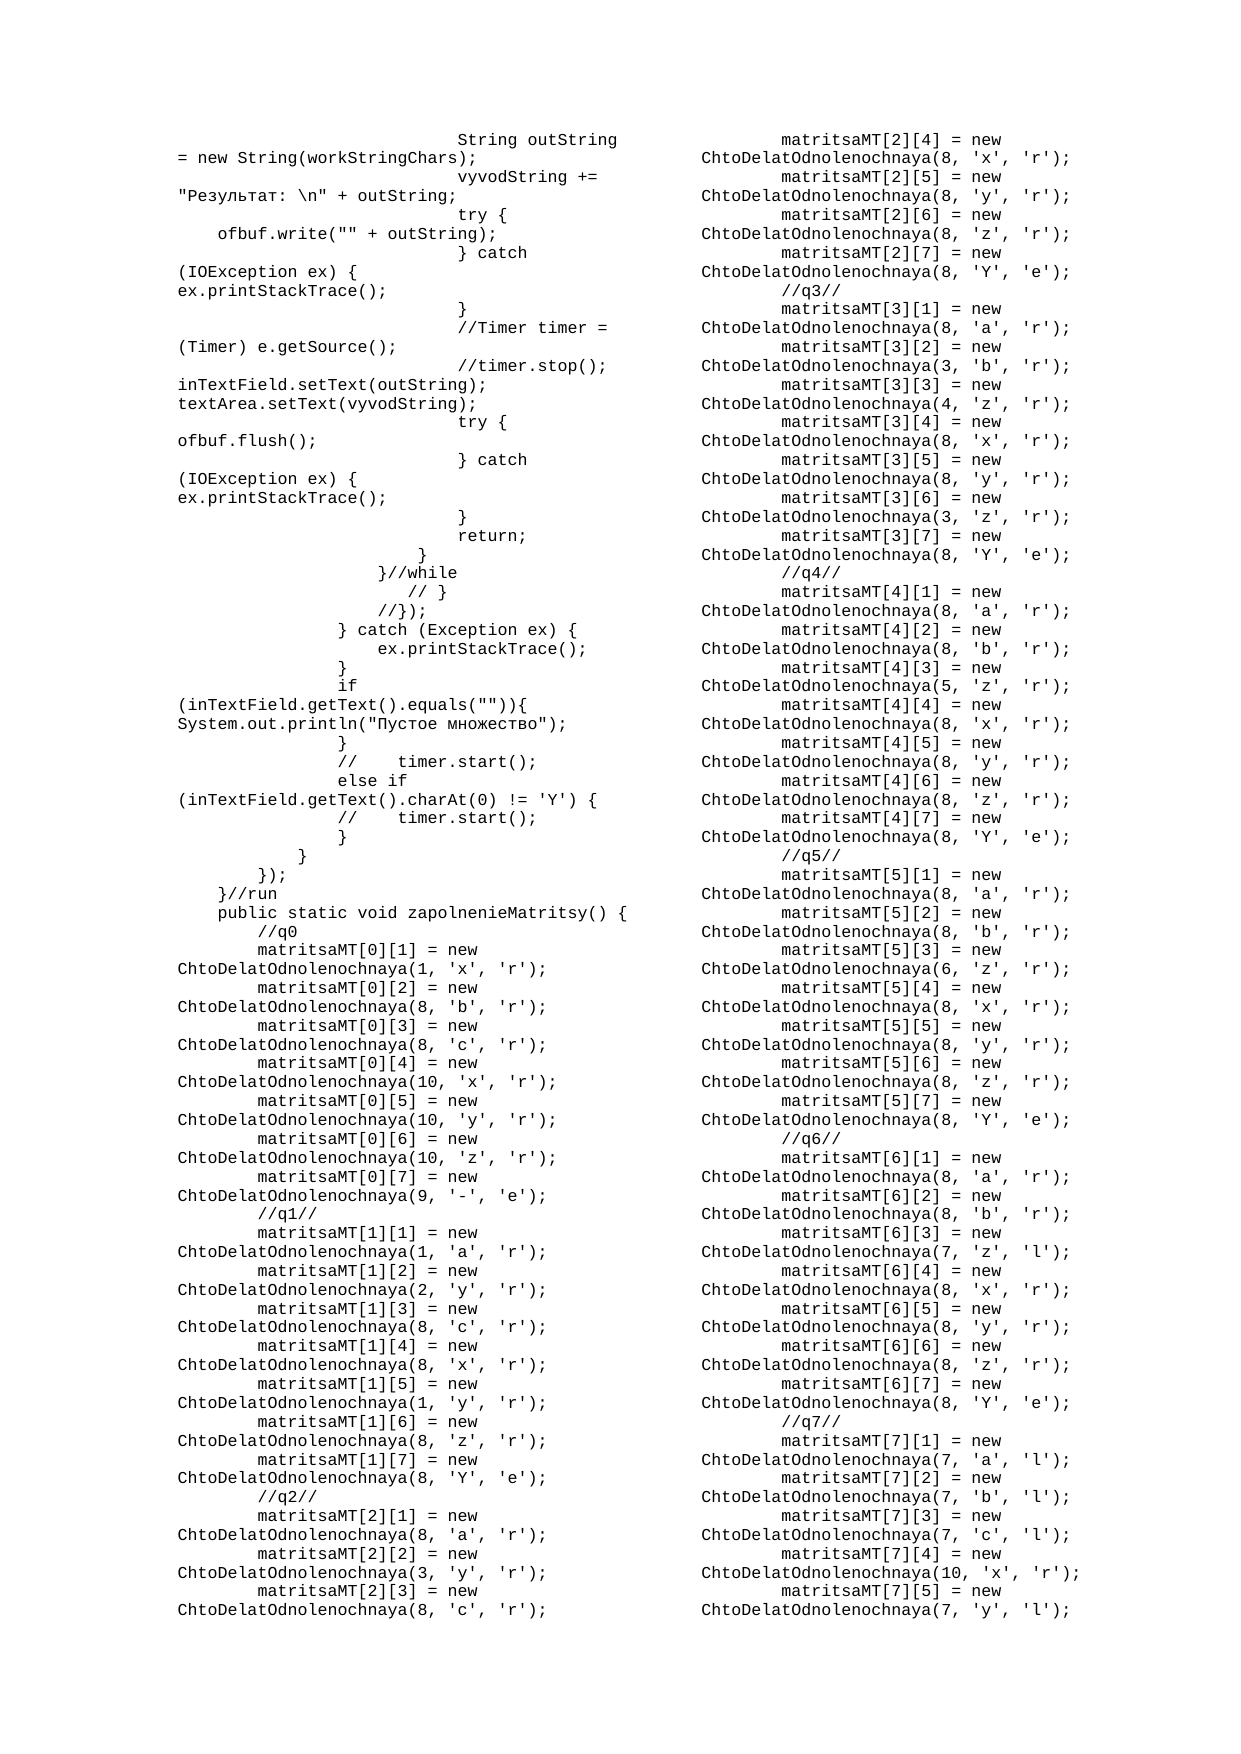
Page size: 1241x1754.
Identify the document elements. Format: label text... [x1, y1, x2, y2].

text } [177, 734, 627, 753]
text matritsaMT[6][1] = new ChtoDelatOdnolenochnaya(8, 'a', 'r'); [701, 1149, 1152, 1187]
text matritsaMT[6][3] = new ChtoDelatOdnolenochnaya(7, 'z', 'l'); [701, 1225, 1152, 1262]
text matritsaMT[6][4] = new ChtoDelatOdnolenochnaya(8, 'x', 'r'); [701, 1262, 1152, 1300]
text matritsaMT[0][2] = new ChtoDelatOdnolenochnaya(8, 'b', 'r'); [177, 980, 627, 1017]
text matritsaMT[6][5] = new ChtoDelatOdnolenochnaya(8, 'y', 'r'); [701, 1300, 1152, 1338]
text //Timer timer = (Timer) e.getSource(); [177, 320, 627, 357]
text matritsaMT[3][3] = new ChtoDelatOdnolenochnaya(4, 'z', 'r'); [701, 376, 1152, 414]
text ofbuf.write("" + outString); [177, 226, 627, 244]
text //}); [177, 603, 627, 621]
text matritsaMT[1][2] = new ChtoDelatOdnolenochnaya(2, 'y', 'r'); [177, 1262, 627, 1300]
text matritsaMT[1][4] = new ChtoDelatOdnolenochnaya(8, 'x', 'r'); [177, 1338, 627, 1376]
text matritsaMT[2][2] = new ChtoDelatOdnolenochnaya(3, 'y', 'r'); [177, 1545, 627, 1583]
text } [177, 848, 627, 867]
text matritsaMT[4][6] = new ChtoDelatOdnolenochnaya(8, 'z', 'r'); [701, 772, 1152, 810]
text try { [177, 414, 627, 433]
text matritsaMT[2][7] = new ChtoDelatOdnolenochnaya(8, 'Y', 'e'); [701, 244, 1152, 282]
text matritsaMT[5][4] = new ChtoDelatOdnolenochnaya(8, 'x', 'r'); [701, 980, 1152, 1017]
text } catch (IOException ex) { [177, 244, 627, 282]
text //q1// [177, 1206, 627, 1225]
text else if (inTextField.getText().charAt(0) != 'Y') { [177, 772, 627, 810]
text inTextField.setText(outString); textArea.setText(vyvodString); [177, 376, 627, 414]
text matritsaMT[0][6] = new ChtoDelatOdnolenochnaya(10, 'z', 'r'); [177, 1131, 627, 1168]
text // timer.start(); [177, 810, 627, 829]
text //q5// [701, 848, 1152, 867]
text System.out.println("Пустое множество"); [177, 716, 627, 734]
text } catch (Exception ex) { [177, 621, 627, 640]
text ex.printStackTrace(); [177, 282, 627, 301]
text matritsaMT[6][7] = new ChtoDelatOdnolenochnaya(8, 'Y', 'e'); [701, 1376, 1152, 1413]
text matritsaMT[1][3] = new ChtoDelatOdnolenochnaya(8, 'c', 'r'); [177, 1300, 627, 1338]
text // timer.start(); [177, 753, 627, 772]
text matritsaMT[6][6] = new ChtoDelatOdnolenochnaya(8, 'z', 'r'); [701, 1338, 1152, 1376]
text matritsaMT[0][5] = new ChtoDelatOdnolenochnaya(10, 'y', 'r'); [177, 1093, 627, 1131]
text //timer.stop(); [177, 357, 627, 376]
text matritsaMT[1][7] = new ChtoDelatOdnolenochnaya(8, 'Y', 'e'); [177, 1451, 627, 1489]
text matritsaMT[3][7] = new ChtoDelatOdnolenochnaya(8, 'Y', 'e'); [701, 527, 1152, 565]
text matritsaMT[5][1] = new ChtoDelatOdnolenochnaya(8, 'a', 'r'); [701, 867, 1152, 904]
text matritsaMT[3][5] = new ChtoDelatOdnolenochnaya(8, 'y', 'r'); [701, 452, 1152, 489]
text matritsaMT[0][4] = new ChtoDelatOdnolenochnaya(10, 'x', 'r'); [177, 1055, 627, 1093]
text } catch (IOException ex) { [177, 452, 627, 489]
text //q4// [701, 565, 1152, 584]
text matritsaMT[4][5] = new ChtoDelatOdnolenochnaya(8, 'y', 'r'); [701, 734, 1152, 772]
text matritsaMT[7][5] = new ChtoDelatOdnolenochnaya(7, 'y', 'l'); [701, 1583, 1152, 1621]
text matritsaMT[4][2] = new ChtoDelatOdnolenochnaya(8, 'b', 'r'); [701, 621, 1152, 659]
text matritsaMT[2][6] = new ChtoDelatOdnolenochnaya(8, 'z', 'r'); [701, 207, 1152, 244]
text if (inTextField.getText().equals("")){ [177, 678, 627, 716]
text return; [177, 527, 627, 546]
text public static void zapolnenieMatritsy() { [177, 904, 627, 923]
text matritsaMT[3][4] = new ChtoDelatOdnolenochnaya(8, 'x', 'r'); [701, 414, 1152, 452]
text //q2// [177, 1489, 627, 1508]
text ex.printStackTrace(); [177, 640, 627, 659]
text matritsaMT[2][1] = new ChtoDelatOdnolenochnaya(8, 'a', 'r'); [177, 1508, 627, 1545]
text } [177, 546, 627, 565]
text try { [177, 207, 627, 226]
text ex.printStackTrace(); [177, 489, 627, 508]
text matritsaMT[6][2] = new ChtoDelatOdnolenochnaya(8, 'b', 'r'); [701, 1187, 1152, 1225]
text matritsaMT[2][3] = new ChtoDelatOdnolenochnaya(8, 'c', 'r'); [177, 1583, 627, 1621]
text matritsaMT[4][3] = new ChtoDelatOdnolenochnaya(5, 'z', 'r'); [701, 659, 1152, 697]
text matritsaMT[3][6] = new ChtoDelatOdnolenochnaya(3, 'z', 'r'); [701, 489, 1152, 527]
text matritsaMT[2][5] = new ChtoDelatOdnolenochnaya(8, 'y', 'r'); [701, 169, 1152, 207]
text matritsaMT[3][2] = new ChtoDelatOdnolenochnaya(3, 'b', 'r'); [701, 339, 1152, 376]
text matritsaMT[3][1] = new ChtoDelatOdnolenochnaya(8, 'a', 'r'); [701, 301, 1152, 339]
text matritsaMT[4][7] = new ChtoDelatOdnolenochnaya(8, 'Y', 'e'); [701, 810, 1152, 848]
text matritsaMT[7][2] = new ChtoDelatOdnolenochnaya(7, 'b', 'l'); [701, 1470, 1152, 1508]
text matritsaMT[4][4] = new ChtoDelatOdnolenochnaya(8, 'x', 'r'); [701, 697, 1152, 734]
text matritsaMT[1][1] = new ChtoDelatOdnolenochnaya(1, 'a', 'r'); [177, 1225, 627, 1262]
text matritsaMT[0][3] = new ChtoDelatOdnolenochnaya(8, 'c', 'r'); [177, 1017, 627, 1055]
text } [177, 301, 627, 320]
text vyvodString += "Результат: \n" + outString; [177, 169, 627, 207]
text matritsaMT[5][3] = new ChtoDelatOdnolenochnaya(6, 'z', 'r'); [701, 942, 1152, 980]
text // } [177, 584, 627, 603]
text matritsaMT[0][7] = new ChtoDelatOdnolenochnaya(9, '-', 'e'); [177, 1168, 627, 1206]
text //q7// [701, 1413, 1152, 1432]
text matritsaMT[0][1] = new ChtoDelatOdnolenochnaya(1, 'x', 'r'); [177, 942, 627, 980]
text String outString = new String(workStringChars); [177, 131, 627, 169]
text }//while [177, 565, 627, 584]
text ofbuf.flush(); [177, 433, 627, 452]
text matritsaMT[5][2] = new ChtoDelatOdnolenochnaya(8, 'b', 'r'); [701, 904, 1152, 942]
text matritsaMT[5][5] = new ChtoDelatOdnolenochnaya(8, 'y', 'r'); [701, 1017, 1152, 1055]
text matritsaMT[4][1] = new ChtoDelatOdnolenochnaya(8, 'a', 'r'); [701, 584, 1152, 621]
text matritsaMT[2][4] = new ChtoDelatOdnolenochnaya(8, 'x', 'r'); [701, 131, 1152, 169]
text //q3// [701, 282, 1152, 301]
text matritsaMT[5][6] = new ChtoDelatOdnolenochnaya(8, 'z', 'r'); [701, 1055, 1152, 1093]
text matritsaMT[1][5] = new ChtoDelatOdnolenochnaya(1, 'y', 'r'); [177, 1376, 627, 1413]
text matritsaMT[7][3] = new ChtoDelatOdnolenochnaya(7, 'c', 'l'); [701, 1508, 1152, 1545]
text matritsaMT[7][4] = new ChtoDelatOdnolenochnaya(10, 'x', 'r'); [701, 1545, 1152, 1583]
text }); [177, 867, 627, 885]
text } [177, 659, 627, 678]
text matritsaMT[7][1] = new ChtoDelatOdnolenochnaya(7, 'a', 'l'); [701, 1432, 1152, 1470]
text } [177, 829, 627, 848]
text //q6// [701, 1131, 1152, 1149]
text //q0 [177, 923, 627, 942]
text matritsaMT[5][7] = new ChtoDelatOdnolenochnaya(8, 'Y', 'e'); [701, 1093, 1152, 1131]
text }//run [177, 885, 627, 904]
text matritsaMT[1][6] = new ChtoDelatOdnolenochnaya(8, 'z', 'r'); [177, 1413, 627, 1451]
text } [177, 508, 627, 527]
